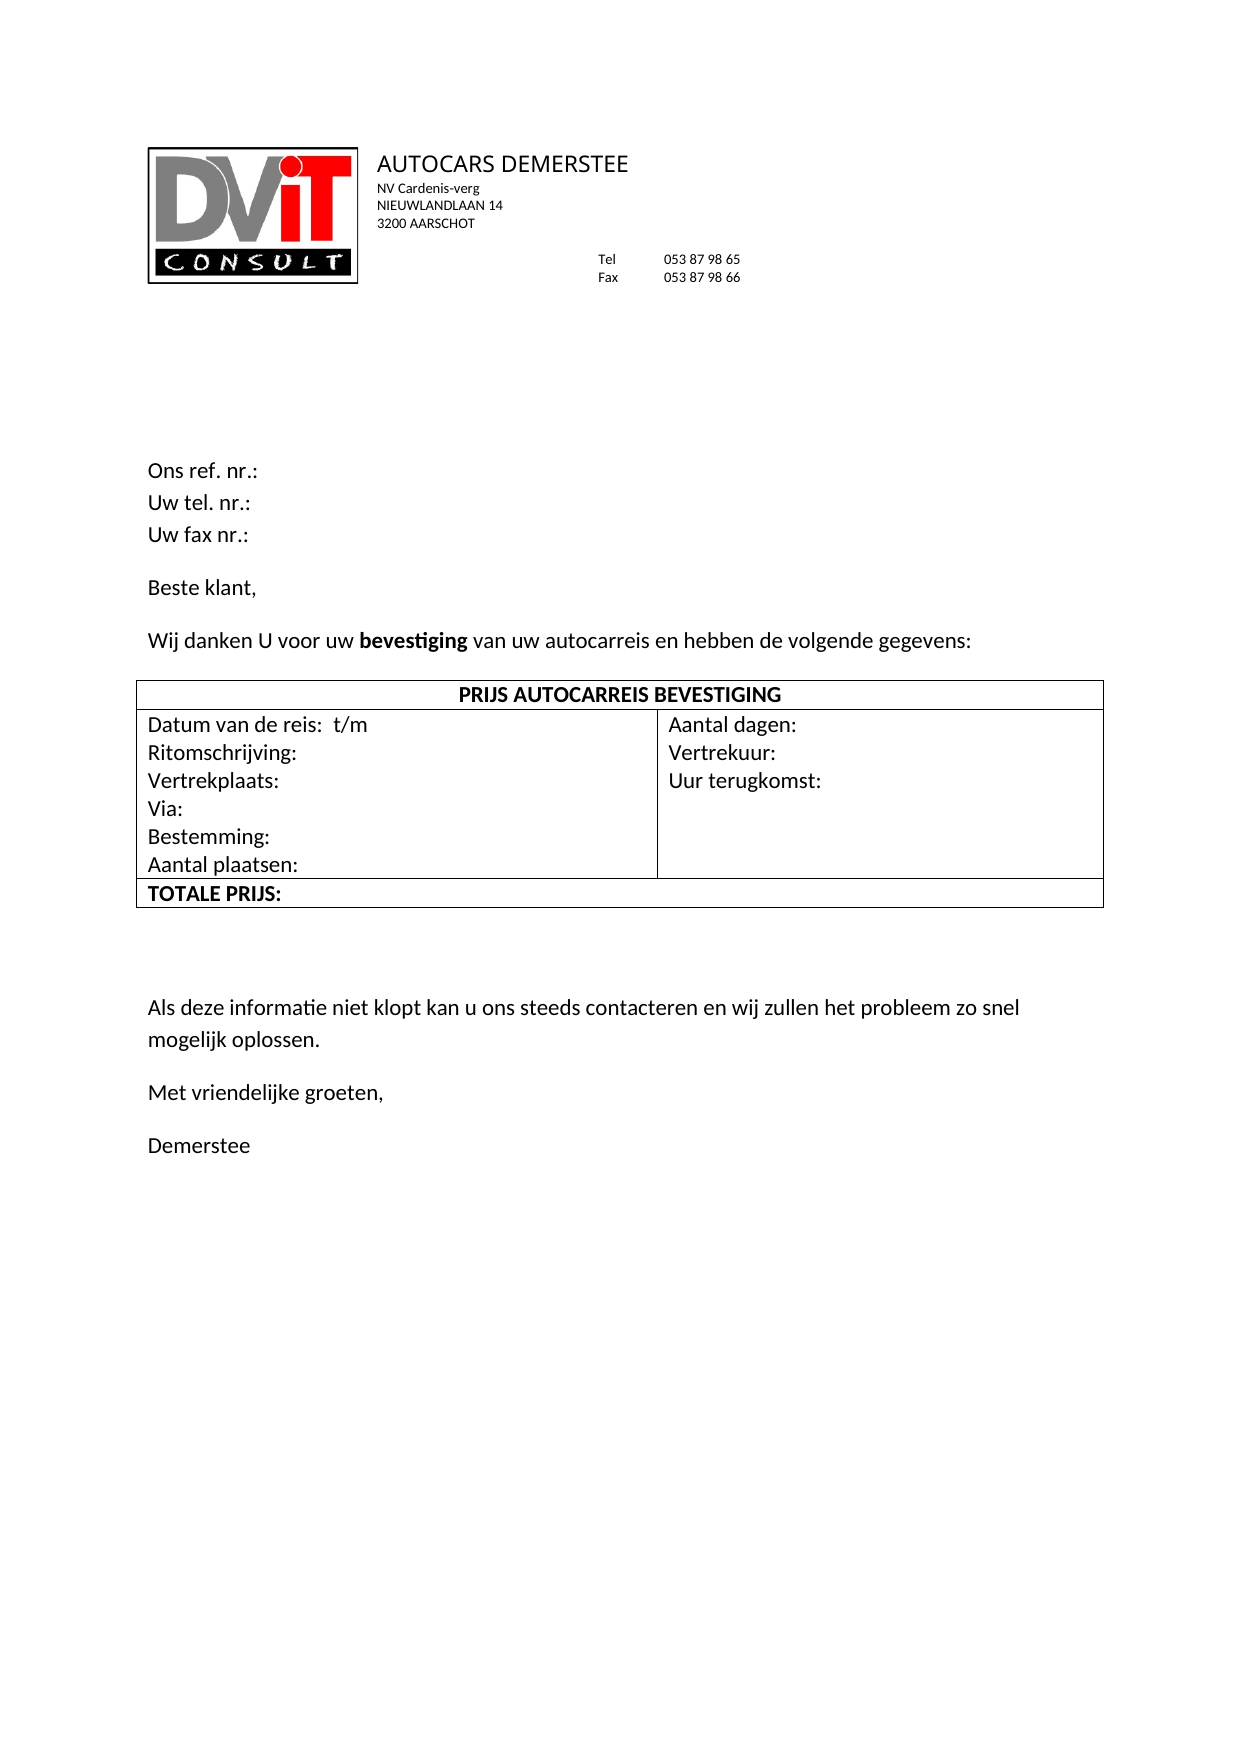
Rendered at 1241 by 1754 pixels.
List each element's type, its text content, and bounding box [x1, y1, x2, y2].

picture [147, 147, 359, 284]
text Als deze informatie niet klopt kan u ons steeds contacteren en wij zullen het probleem zo snel mogelijk oplossen. [148, 993, 1093, 1053]
table_cell Datum van de reis: t/m Ritomschrijving: Vertrekplaats: Via: Bestemming: Aantal plaatsen: [137, 710, 657, 878]
table_header PRIJS AUTOCARREIS BEVESTIGING [137, 681, 1103, 709]
text Demerstee [148, 1131, 1093, 1159]
text Met vriendelijke groeten, [148, 1078, 1093, 1106]
text Wij danken U voor uw bevestiging van uw autocarreis en hebben de volgende gegevens: [148, 627, 1093, 654]
text Beste klant, [148, 573, 1093, 602]
text Ons ref. nr.: Uw tel. nr.: Uw fax nr.: [148, 456, 1093, 548]
table_cell TOTALE PRIJS: [137, 879, 1103, 907]
text Tel 053 87 98 65 Fax 053 87 98 66 [369, 250, 1093, 286]
text AUTOCARS DEMERSTEE NV Cardenis-verg NIEUWLANDLAAN 14 3200 AARSCHOT [359, 148, 1093, 232]
table_cell Aantal dagen: Vertrekuur: Uur terugkomst: [658, 710, 1103, 878]
